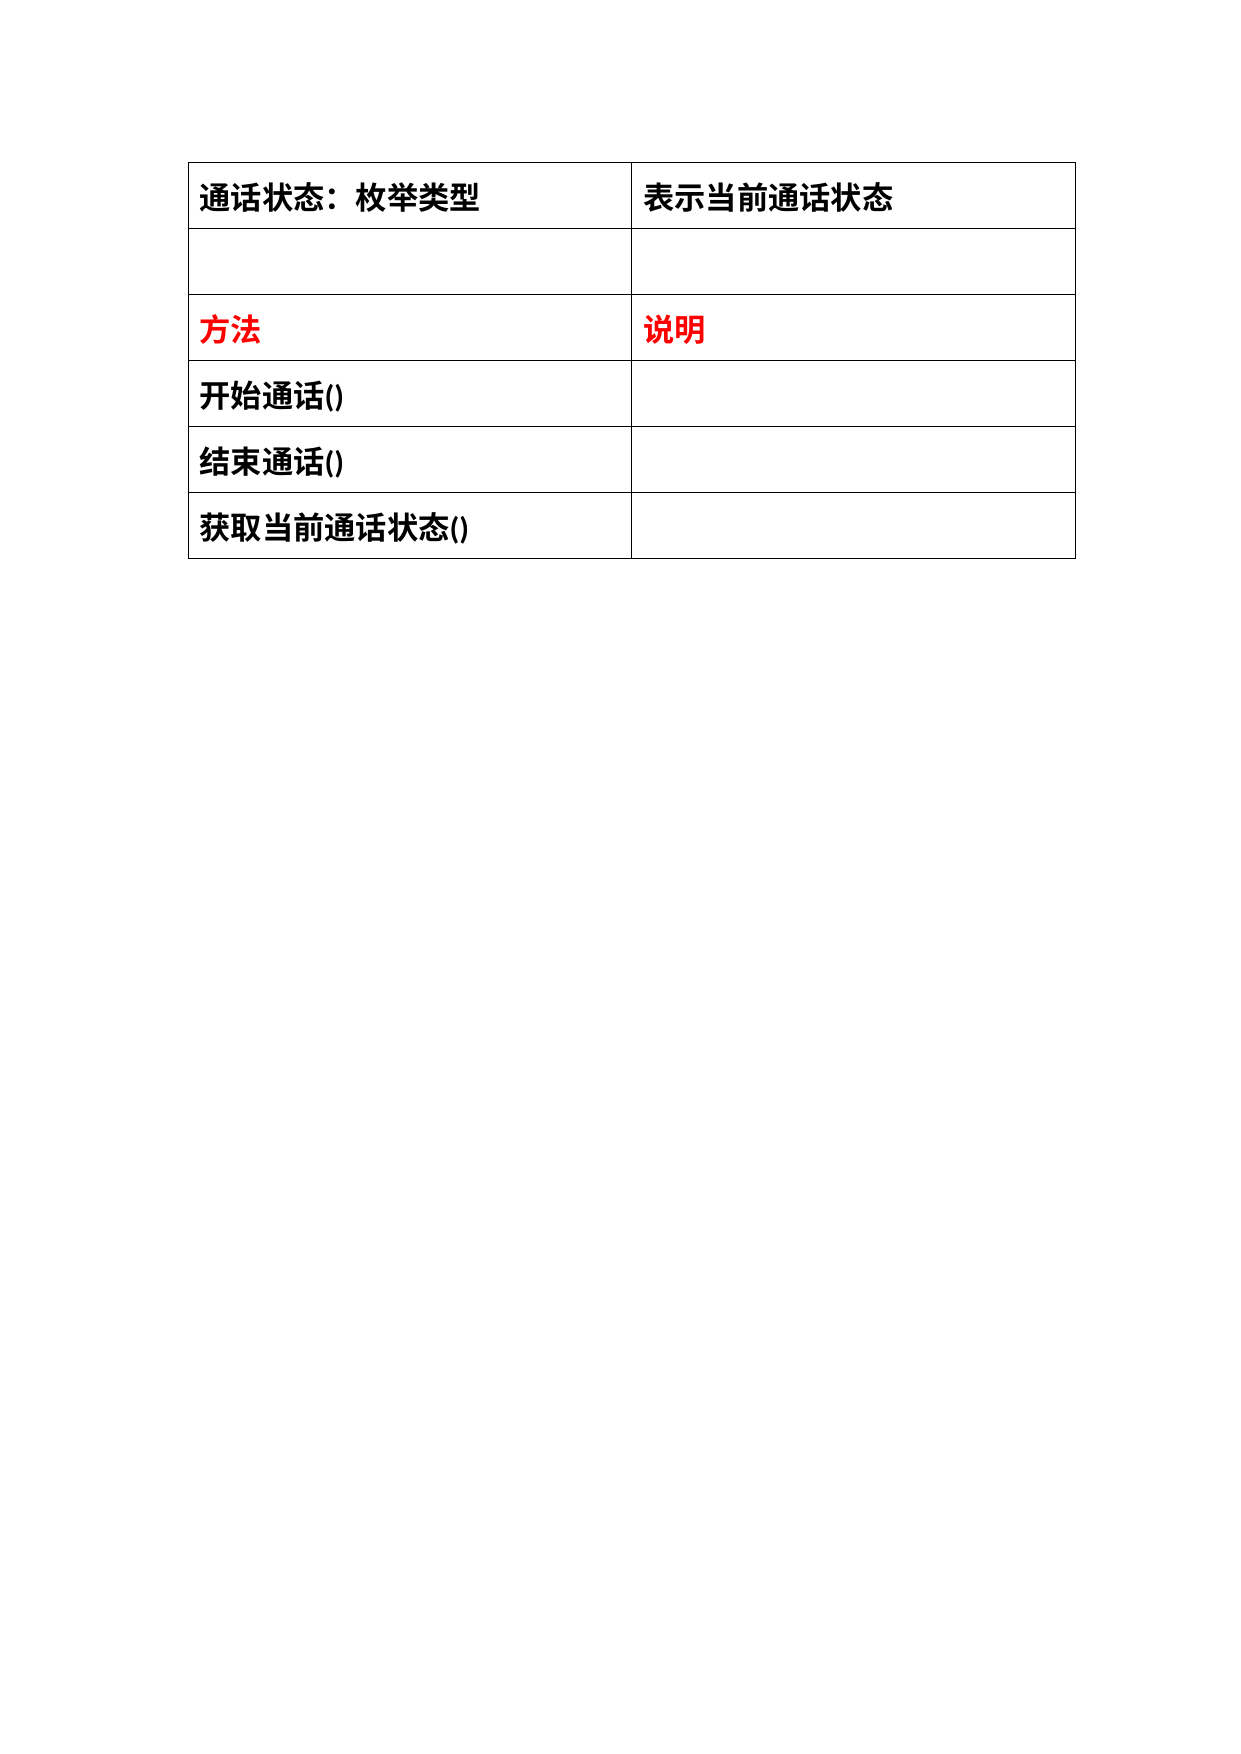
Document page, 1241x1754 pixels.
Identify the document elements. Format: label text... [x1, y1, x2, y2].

table_cell 结束通话() [189, 427, 631, 492]
table_cell [632, 493, 1075, 558]
table_cell 方法 [189, 295, 631, 360]
table_cell 开始通话() [189, 361, 631, 426]
table_cell 表示当前通话状态 [632, 163, 1075, 228]
table_cell [632, 229, 1075, 294]
table_cell 获取当前通话状态() [189, 493, 631, 558]
table_cell [189, 229, 631, 294]
table_cell [632, 427, 1075, 492]
table_cell 说明 [632, 295, 1075, 360]
table_cell [632, 361, 1075, 426]
table_cell 通话状态：枚举类型 [189, 163, 631, 228]
